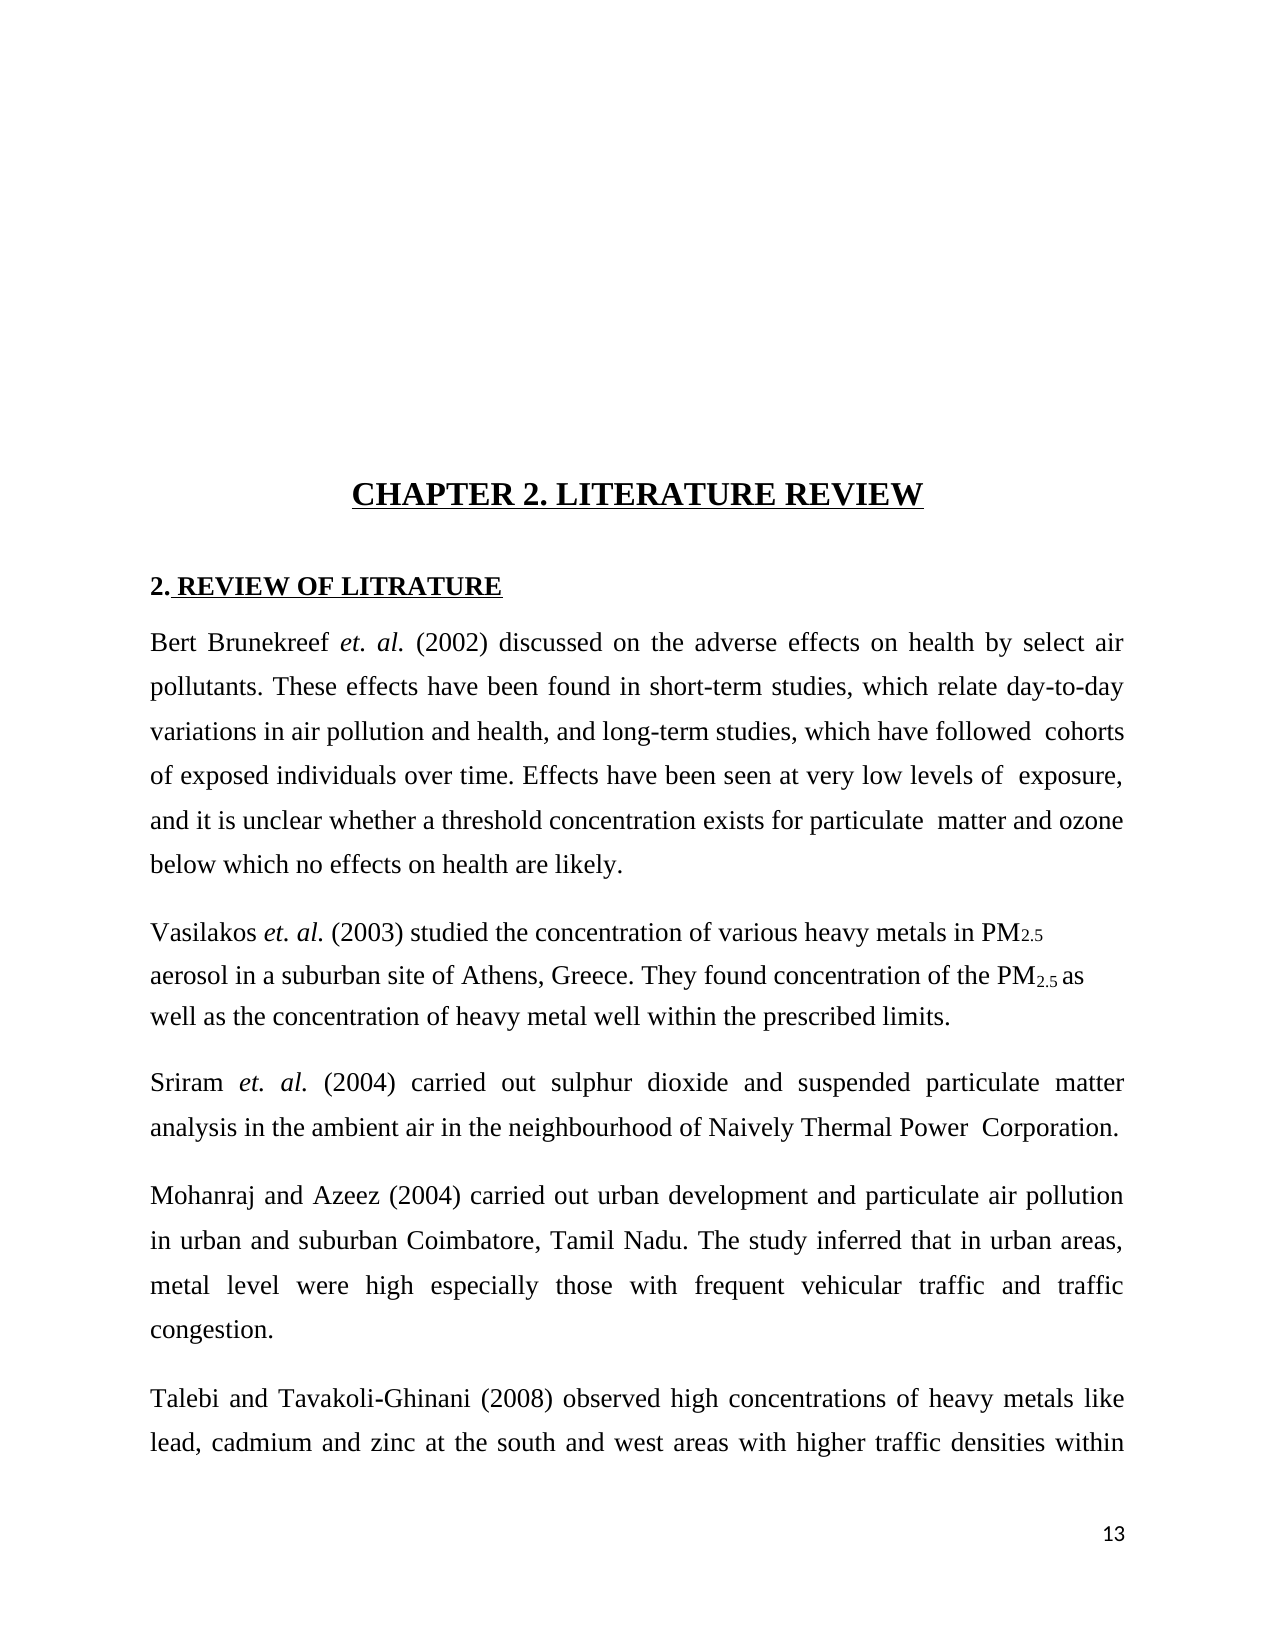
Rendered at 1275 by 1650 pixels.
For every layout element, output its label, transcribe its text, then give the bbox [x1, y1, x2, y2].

text Bert Brunekreef et. al. (2002) discussed on the adverse effects on health by select air pollutants. These effects have been found in short-term studies, which relate day-to-day variations in air pollution and health, and long-term studies, which have followed cohorts of exposed individuals over time. Effects have been seen at very low levels of exposure, and it is unclear whether a threshold concentration exists for particulate matter and ozone below which no effects on health are likely. [150, 626, 1125, 879]
text Mohanraj and Azeez (2004) carried out urban development and particulate air pollution in urban and suburban Coimbatore, Tamil Nadu. The study inferred that in urban areas, metal level were high especially those with frequent vehicular traffic and traffic congestion. [150, 1179, 1125, 1345]
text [150, 1382, 1125, 1457]
text Sriram et. al. (2004) carried out sulphur dioxide and suspended particulate matter analysis in the ambient air in the neighbourhood of Naively Thermal Power Corporation. [150, 1066, 1125, 1142]
text 2. REVIEW OF LITRATURE [150, 570, 1125, 601]
text CHAPTER 2. LITERATURE REVIEW [150, 474, 1125, 513]
text Vasilakos et. al. (2003) studied the concentration of various heavy metals in PM2.5 aerosol in a suburban site of Athens, Greece. They found concentration of the PM2.5 as well as the concentration of heavy metal well within the prescribed limits. [150, 916, 1125, 1031]
